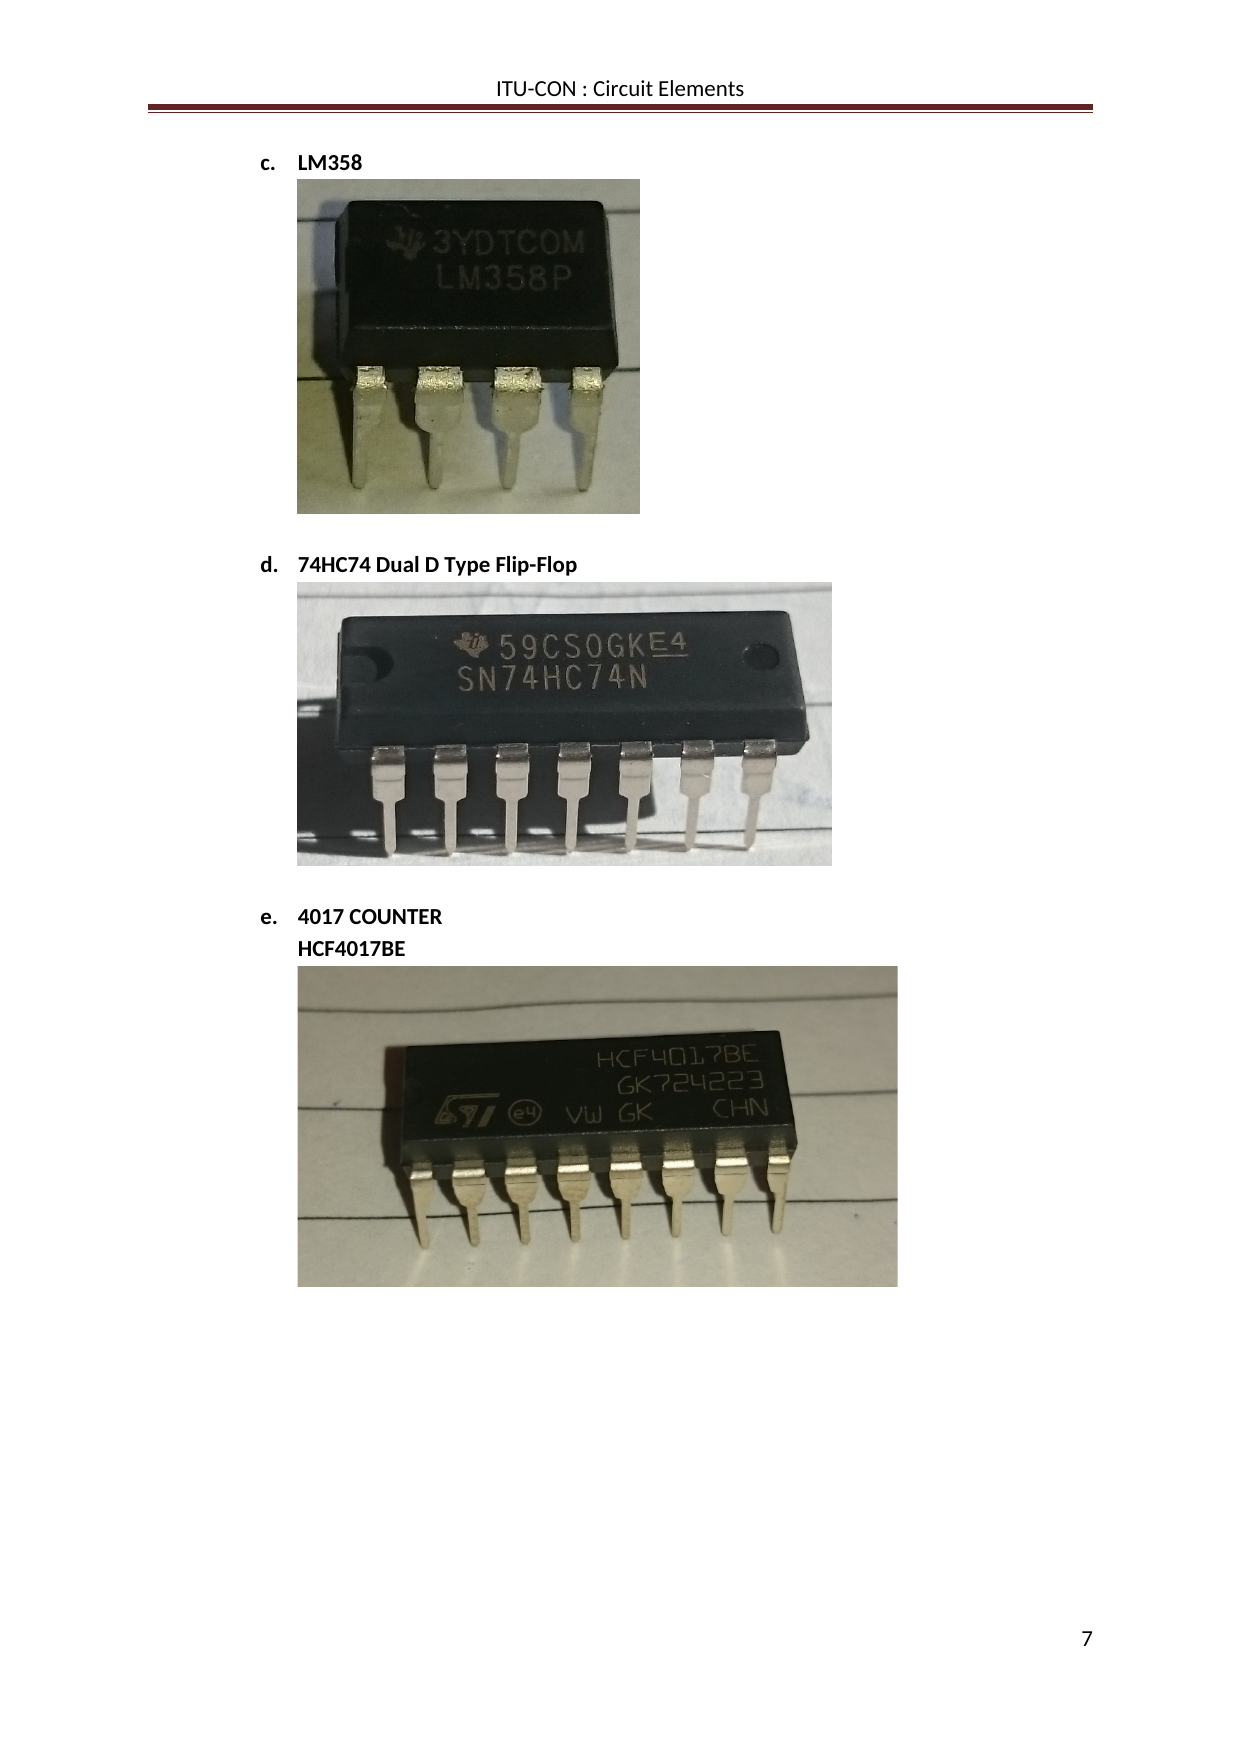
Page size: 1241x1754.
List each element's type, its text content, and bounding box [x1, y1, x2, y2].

list 74HC74 Dual D Type Flip-Flop [260, 550, 1093, 578]
list HCF4017BE [298, 934, 1093, 962]
list 4017 COUNTER [260, 902, 1093, 930]
picture [297, 966, 898, 1287]
list LM358 [260, 148, 1093, 176]
picture [297, 179, 640, 514]
picture [297, 582, 832, 866]
